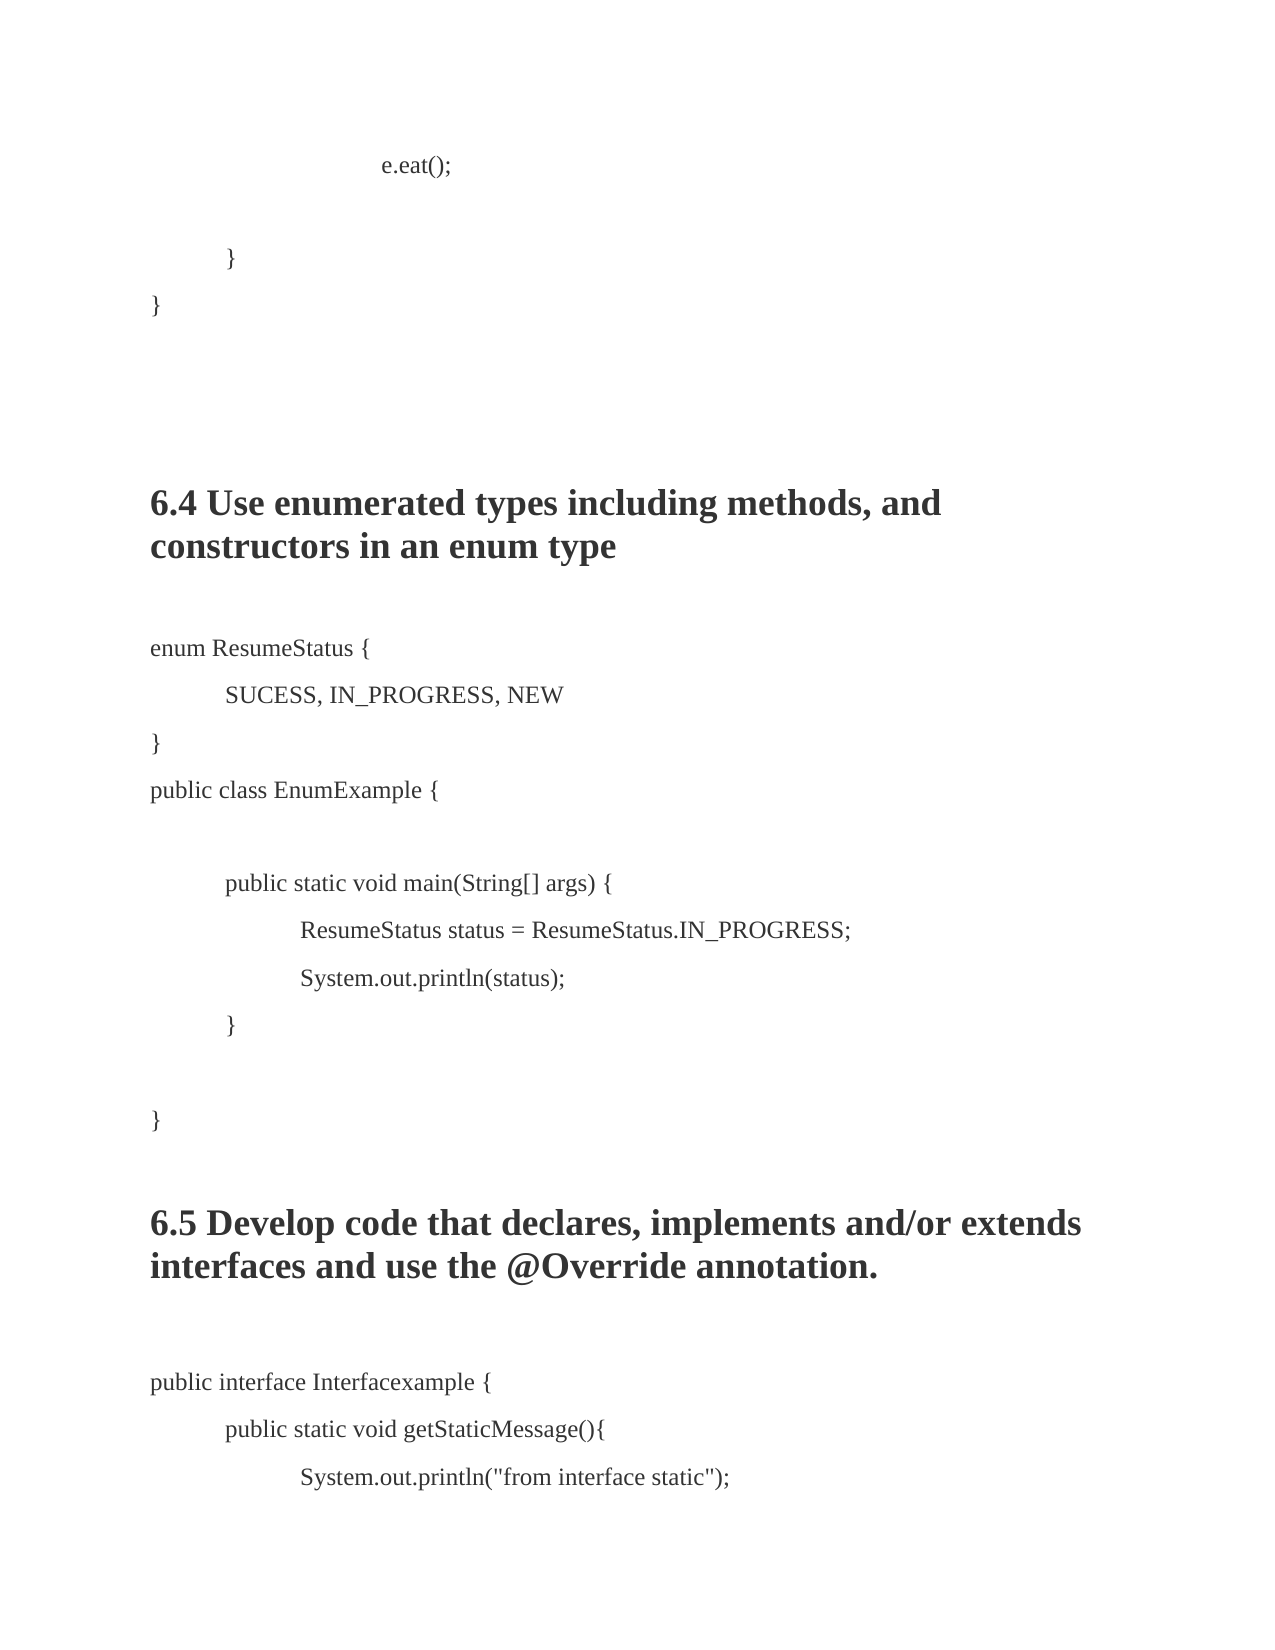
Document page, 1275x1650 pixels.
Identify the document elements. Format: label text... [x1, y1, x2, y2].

text 6.5 Develop code that declares, implements and/or extends interfaces and use the @Override annotation. [150, 1200, 1125, 1286]
text } [150, 243, 1125, 271]
text } [150, 1010, 1125, 1039]
text e.eat(); [150, 150, 1125, 179]
text } [150, 1105, 1125, 1134]
text enum ResumeStatus { [150, 633, 1125, 661]
text System.out.println("from interface static"); [150, 1462, 1125, 1491]
text public static void getStaticMessage(){ [150, 1414, 1125, 1443]
text SUCESS, IN_PROGRESS, NEW [150, 680, 1125, 709]
text } [150, 290, 1125, 319]
text } [150, 728, 1125, 756]
text System.out.println(status); [150, 963, 1125, 991]
text public static void main(String[] args) { [150, 868, 1125, 896]
text 6.4 Use enumerated types including methods, and constructors in an enum type [150, 480, 1125, 566]
text ResumeStatus status = ResumeStatus.IN_PROGRESS; [150, 915, 1125, 944]
text public interface Interfacexample { [150, 1367, 1125, 1396]
text public class EnumExample { [150, 775, 1125, 804]
